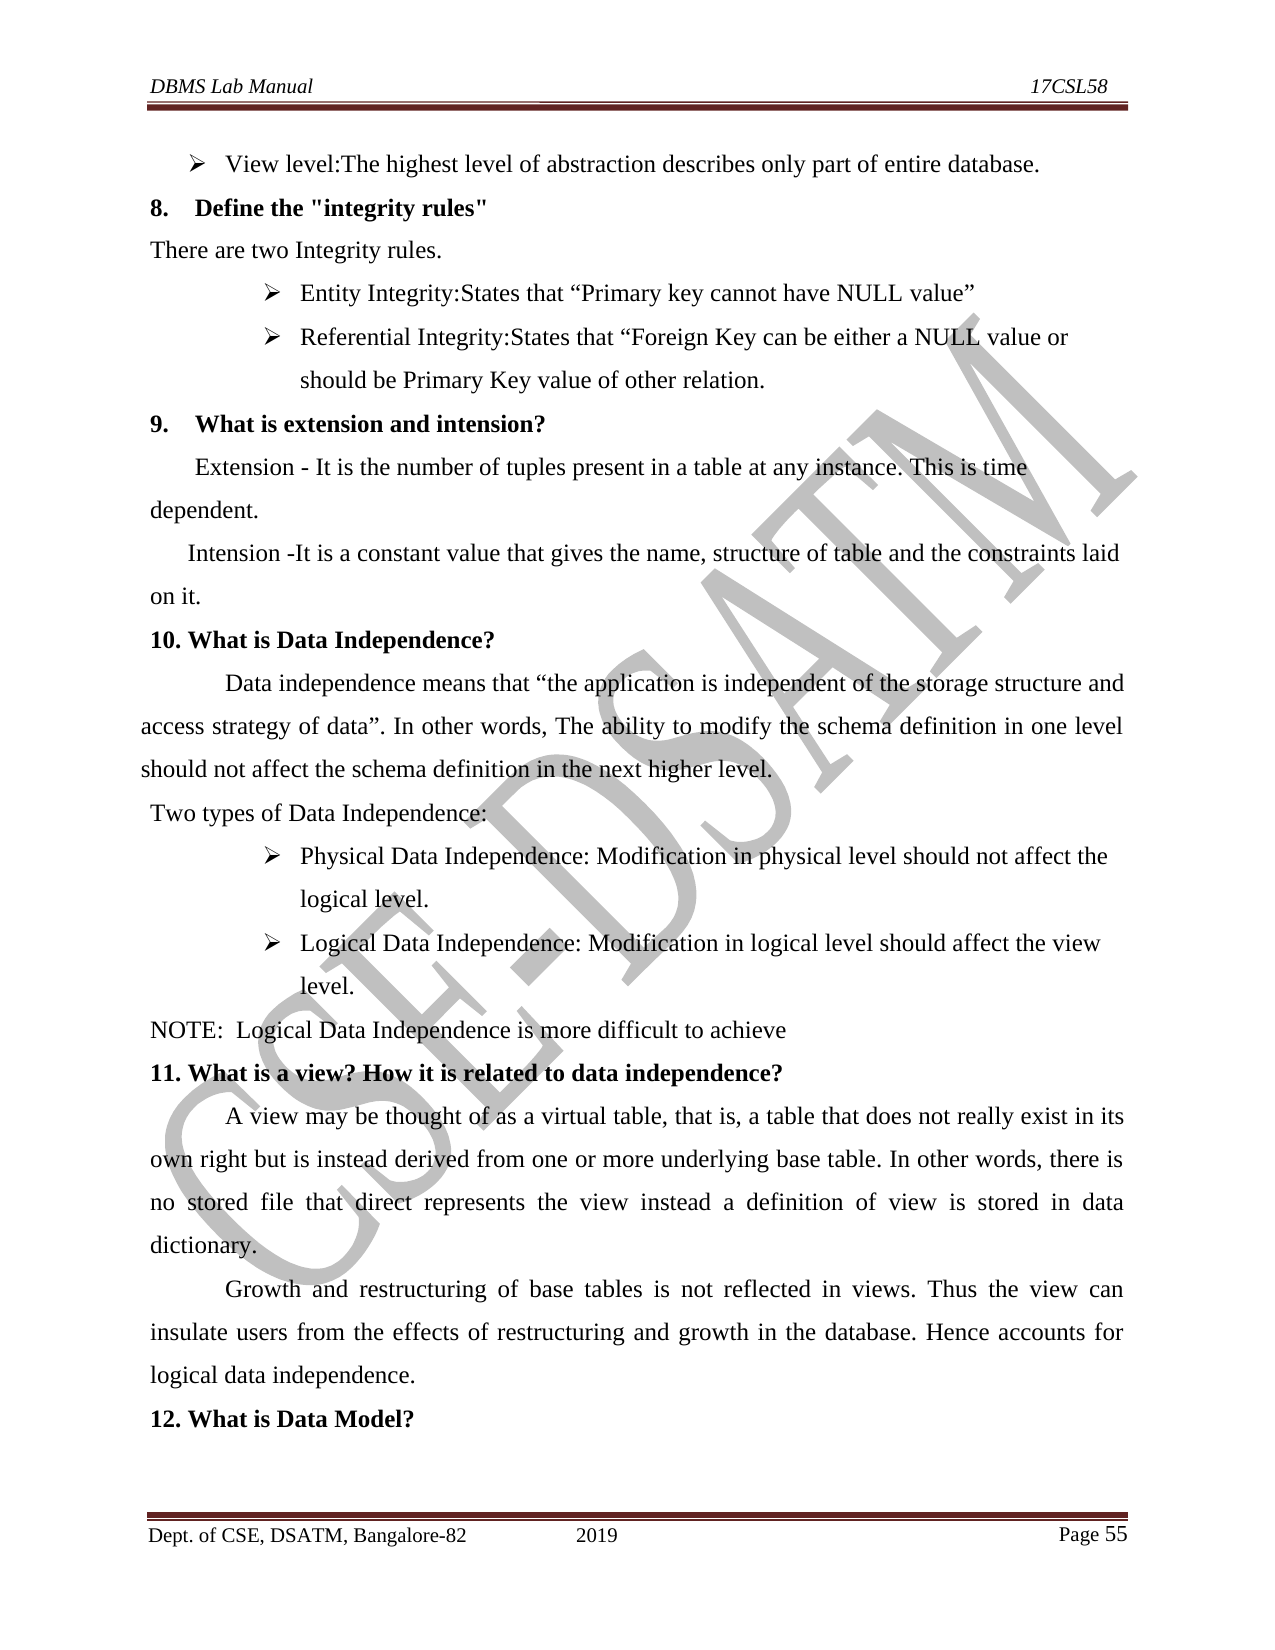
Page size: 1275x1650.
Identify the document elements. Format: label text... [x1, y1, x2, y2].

text Data independence means that “the application is independent of the storage structure and access strategy of data”. In other words, The ability to modify the schema definition in one level should not affect the schema definition in the next higher level. [141, 668, 1125, 783]
subtitle What is Data Independence? [150, 625, 1144, 654]
text There are two Integrity rules. [150, 236, 1134, 264]
list View level:The highest level of abstraction describes only part of entire database. [187, 149, 1144, 178]
list Physical Data Independence: Modification in physical level should not affect the logical level. [262, 841, 1125, 913]
text Growth and restructuring of base tables is not reflected in views. Thus the view can insulate users from the effects of restructuring and growth in the database. Hence accounts for logical data independence. [150, 1274, 1125, 1389]
text NOTE: Logical Data Independence is more difficult to achieve [150, 1015, 1134, 1044]
text Intension -It is a constant value that gives the name, structure of table and the constraints laid on it. [150, 538, 1134, 610]
subtitle What is a view? How it is related to data independence? [150, 1058, 1144, 1087]
text Two types of Data Independence: [150, 798, 1134, 827]
text A view may be thought of as a virtual table, that is, a table that does not really exist in its own right but is instead derived from one or more underlying base table. In other words, there is no stored file that direct represents the view instead a definition of view is stored in data dictionary. [150, 1101, 1125, 1259]
subtitle What is extension and intension? [150, 409, 1144, 438]
text Extension - It is the number of tuples present in a table at any instance. This is time dependent. [150, 452, 1134, 523]
list Entity Integrity:States that “Primary key cannot have NULL value” [262, 278, 1144, 307]
list Referential Integrity:States that “Foreign Key can be either a NULL value or should be Primary Key value of other relation. [262, 322, 1125, 394]
subtitle What is Data Model? [150, 1404, 1144, 1433]
list Logical Data Independence: Modification in logical level should affect the view level. [262, 928, 1125, 1000]
subtitle Define the "integrity rules" [150, 193, 1144, 222]
